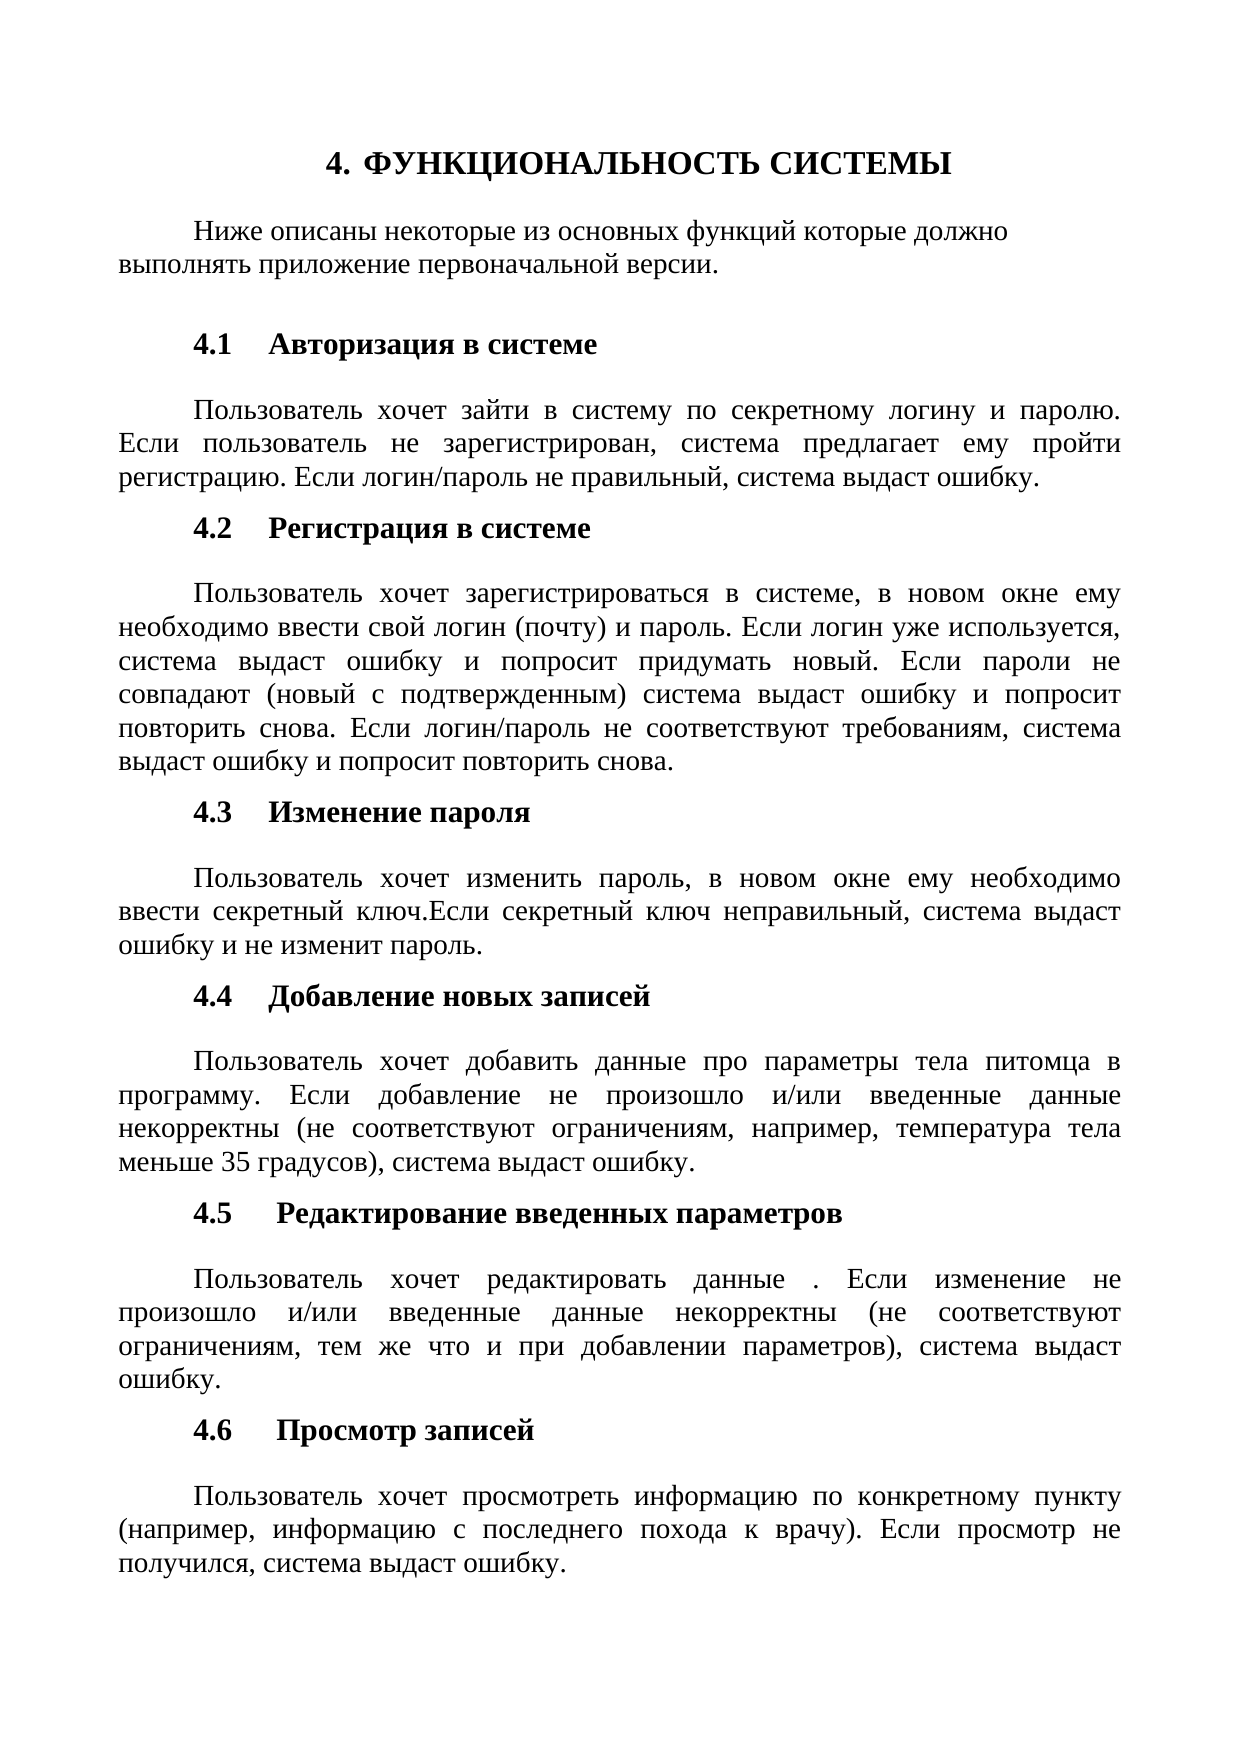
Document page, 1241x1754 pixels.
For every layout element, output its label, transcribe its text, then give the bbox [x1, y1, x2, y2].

text Пользователь хочет просмотреть информацию по конкретному пункту (например, информацию с последнего похода к врачу). Если просмотр не получился, система выдаст ошибку. [118, 1478, 1122, 1578]
subtitle Функциональность системы [156, 143, 1122, 181]
text Пользователь хочет изменить пароль, в новом окне ему необходимо ввести секретный ключ.Если секретный ключ неправильный, система выдаст ошибку и не изменит пароль. [118, 860, 1122, 961]
subtitle Редактирование введенных параметров [193, 1194, 1122, 1230]
subtitle Регистрация в системе [193, 509, 1122, 545]
subtitle Изменение пароля [193, 793, 1122, 829]
subtitle Просмотр записей [193, 1412, 1122, 1447]
text Пользователь хочет зарегистрироваться в системе, в новом окне ему необходимо ввести свой логин (почту) и пароль. Если логин уже используется, система выдаст ошибку и попросит придумать новый. Если пароли не совпадают (новый с подтвержденным) система выдаст ошибку и попросит повторить снова. Если логин/пароль не соответствуют требованиям, система выдаст ошибку и попросит повторить снова. [118, 576, 1122, 777]
text Пользователь хочет добавить данные про параметры тела питомца в программу. Если добавление не произошло и/или введенные данные некорректны (не соответствуют ограничениям, например, температура тела меньше 35 градусов), система выдаст ошибку. [118, 1043, 1122, 1178]
text Пользователь хочет редактировать данные . Если изменение не произошло и/или введенные данные некорректны (не соответствуют ограничениям, тем же что и при добавлении параметров), система выдаст ошибку. [118, 1261, 1122, 1395]
subtitle Добавление новых записей [193, 977, 1122, 1013]
text Пользователь хочет зайти в систему по секретному логину и паролю. Если пользователь не зарегистрирован, система предлагает ему пройти регистрацию. Если логин/пароль не правильный, система выдаст ошибку. [118, 392, 1122, 493]
text Ниже описаны некоторые из основных функций которые должно выполнять приложение первоначальной версии. [118, 213, 1122, 280]
subtitle Авторизация в системе [193, 326, 1122, 362]
